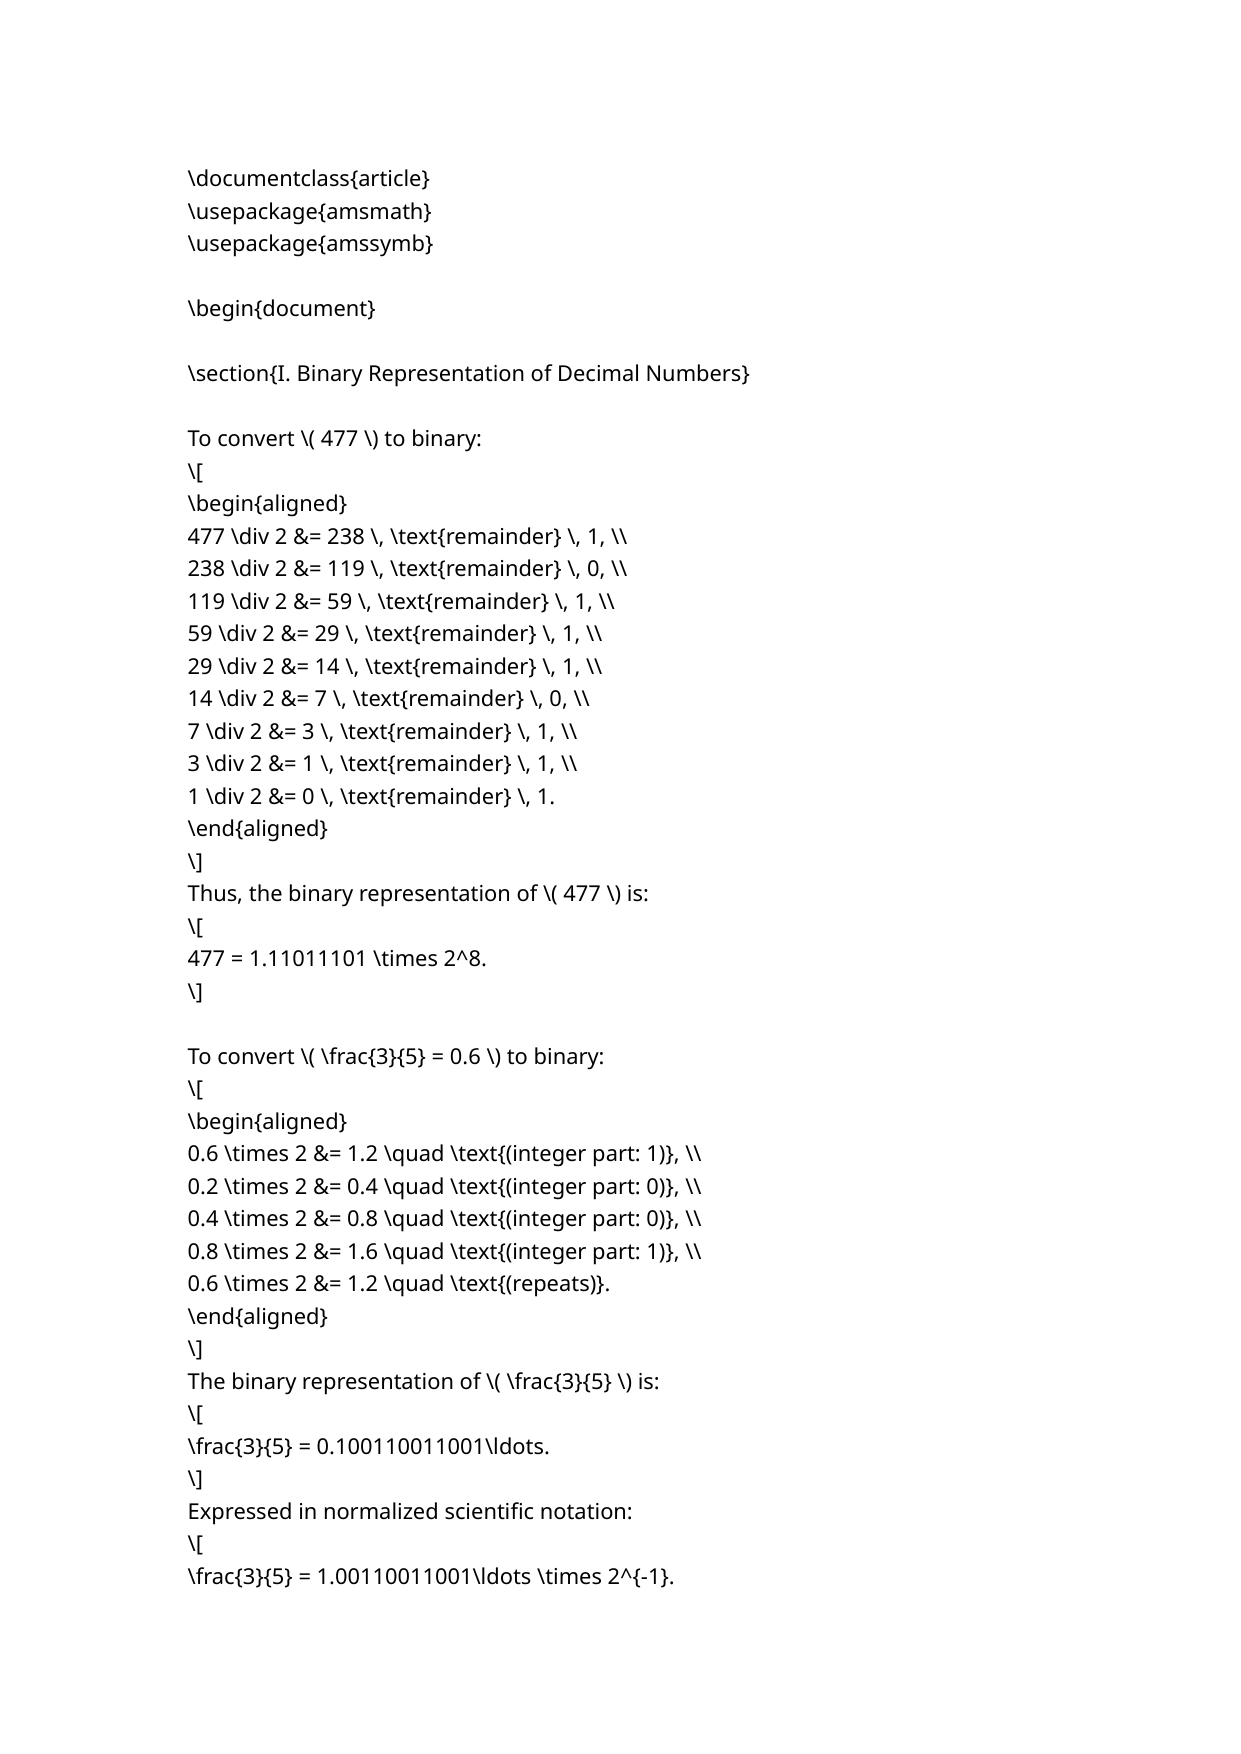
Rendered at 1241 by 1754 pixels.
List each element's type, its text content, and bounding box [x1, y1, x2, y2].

text \begin{aligned} [187, 487, 1053, 519]
text \begin{aligned} [187, 1104, 1053, 1137]
text 119 \div 2 &= 59 \, \text{remainder} \, 1, \\ [187, 584, 1053, 617]
text The binary representation of \( \frac{3}{5} \) is: [187, 1364, 1053, 1397]
text 14 \div 2 &= 7 \, \text{remainder} \, 0, \\ [187, 682, 1053, 714]
text \end{aligned} [187, 812, 1053, 844]
text 477 \div 2 &= 238 \, \text{remainder} \, 1, \\ [187, 519, 1053, 552]
text To convert \( 477 \) to binary: [187, 422, 1053, 454]
text \[ [187, 1397, 1053, 1429]
text \end{aligned} [187, 1299, 1053, 1332]
text 1 \div 2 &= 0 \, \text{remainder} \, 1. [187, 779, 1053, 812]
text \documentclass{article} [187, 162, 1053, 194]
text \] [187, 1462, 1053, 1494]
text 477 = 1.11011101 \times 2^8. [187, 942, 1053, 974]
text \usepackage{amssymb} [187, 227, 1053, 259]
text 0.6 \times 2 &= 1.2 \quad \text{(repeats)}. [187, 1267, 1053, 1299]
text Expressed in normalized scientific notation: [187, 1494, 1053, 1527]
text 59 \div 2 &= 29 \, \text{remainder} \, 1, \\ [187, 617, 1053, 649]
text To convert \( \frac{3}{5} = 0.6 \) to binary: [187, 1039, 1053, 1072]
text \section{I. Binary Representation of Decimal Numbers} [187, 357, 1053, 389]
text 0.8 \times 2 &= 1.6 \quad \text{(integer part: 1)}, \\ [187, 1234, 1053, 1267]
text Thus, the binary representation of \( 477 \) is: [187, 877, 1053, 909]
text 7 \div 2 &= 3 \, \text{remainder} \, 1, \\ [187, 714, 1053, 747]
text 0.4 \times 2 &= 0.8 \quad \text{(integer part: 0)}, \\ [187, 1202, 1053, 1234]
text 0.2 \times 2 &= 0.4 \quad \text{(integer part: 0)}, \\ [187, 1169, 1053, 1202]
text \] [187, 974, 1053, 1007]
text 0.6 \times 2 &= 1.2 \quad \text{(integer part: 1)}, \\ [187, 1137, 1053, 1169]
text \] [187, 844, 1053, 877]
text \frac{3}{5} = 1.00110011001\ldots \times 2^{-1}. [187, 1559, 1053, 1592]
text \frac{3}{5} = 0.100110011001\ldots. [187, 1429, 1053, 1462]
text 29 \div 2 &= 14 \, \text{remainder} \, 1, \\ [187, 649, 1053, 682]
text \[ [187, 1072, 1053, 1104]
text \[ [187, 909, 1053, 942]
text \begin{document} [187, 292, 1053, 324]
text 3 \div 2 &= 1 \, \text{remainder} \, 1, \\ [187, 747, 1053, 779]
text \] [187, 1332, 1053, 1364]
text 238 \div 2 &= 119 \, \text{remainder} \, 0, \\ [187, 552, 1053, 584]
text \usepackage{amsmath} [187, 194, 1053, 227]
text \[ [187, 1527, 1053, 1559]
text \[ [187, 454, 1053, 487]
